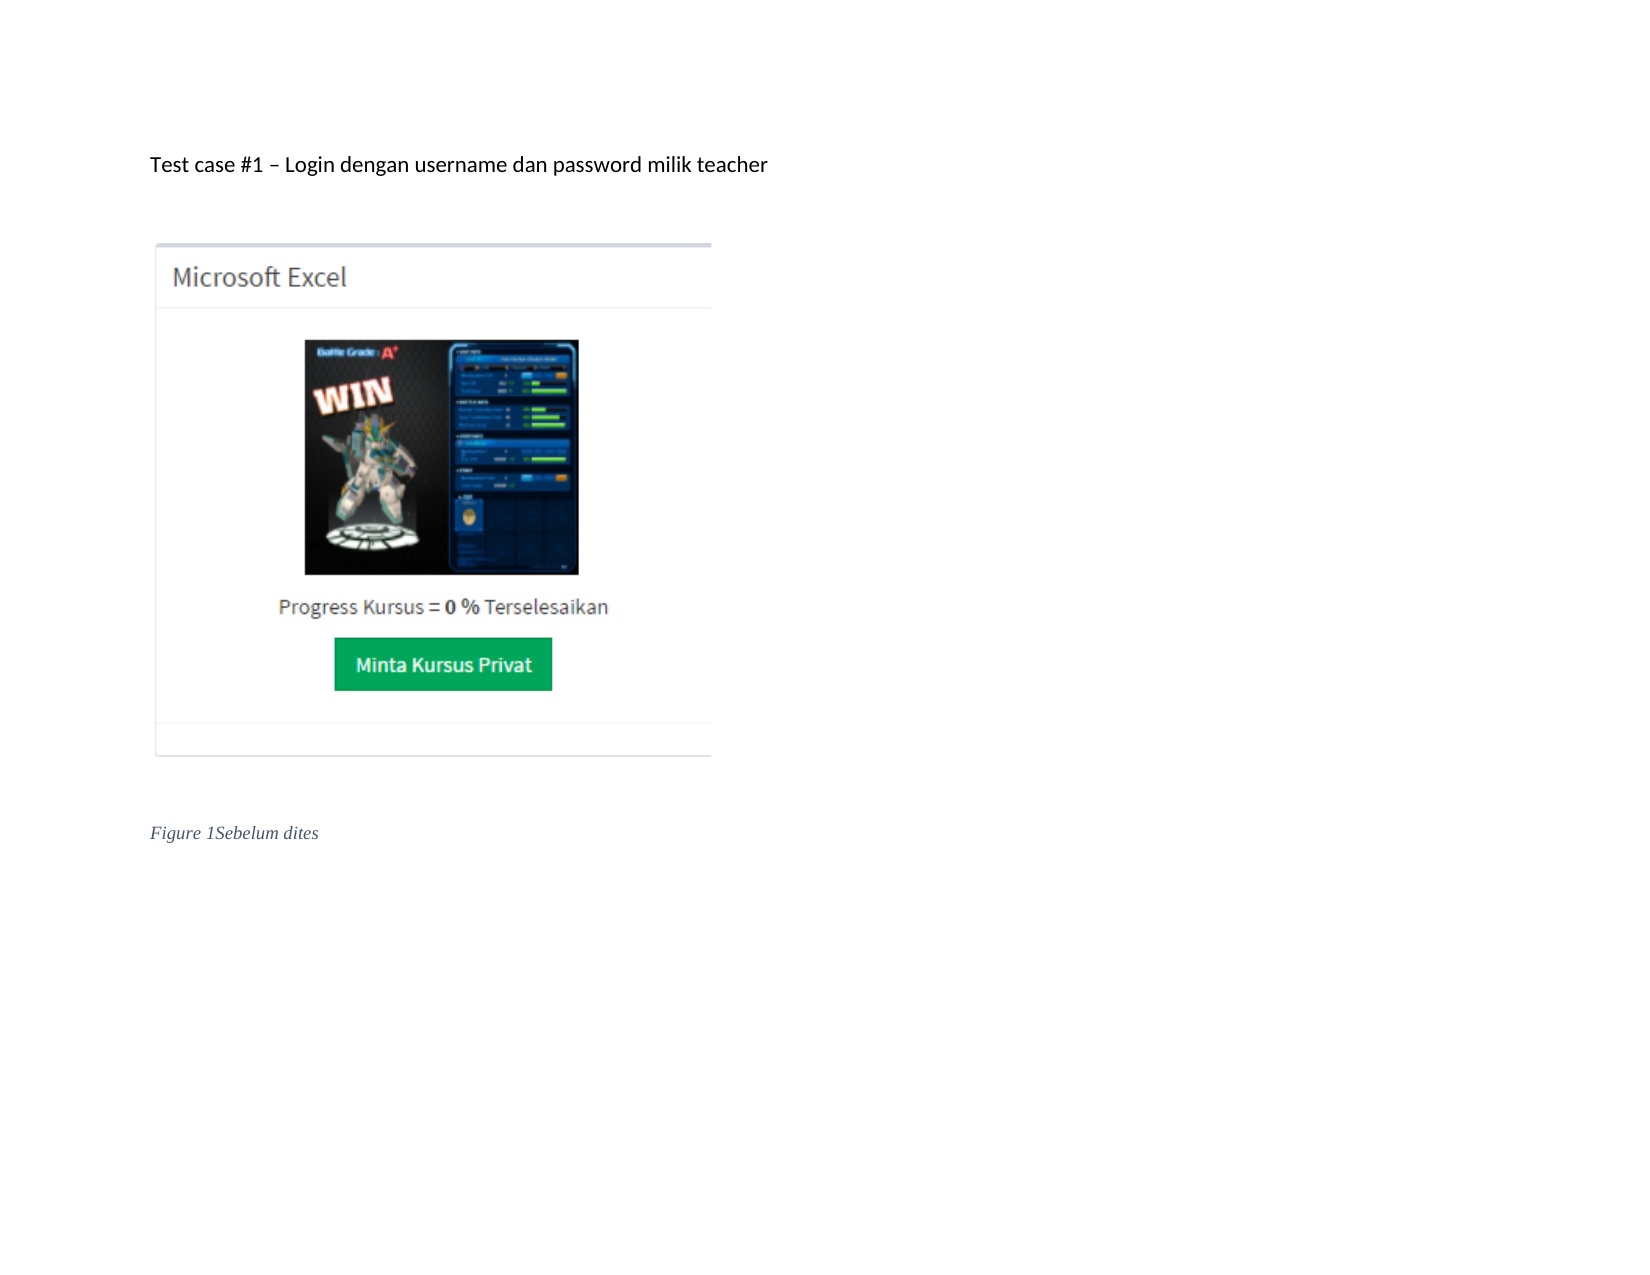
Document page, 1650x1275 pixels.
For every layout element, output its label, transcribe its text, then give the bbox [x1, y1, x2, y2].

text Figure 1Sebelum dites [150, 822, 1500, 843]
picture [155, 243, 712, 757]
text Test case #1 – Login dengan username dan password milik teacher [150, 150, 1500, 178]
